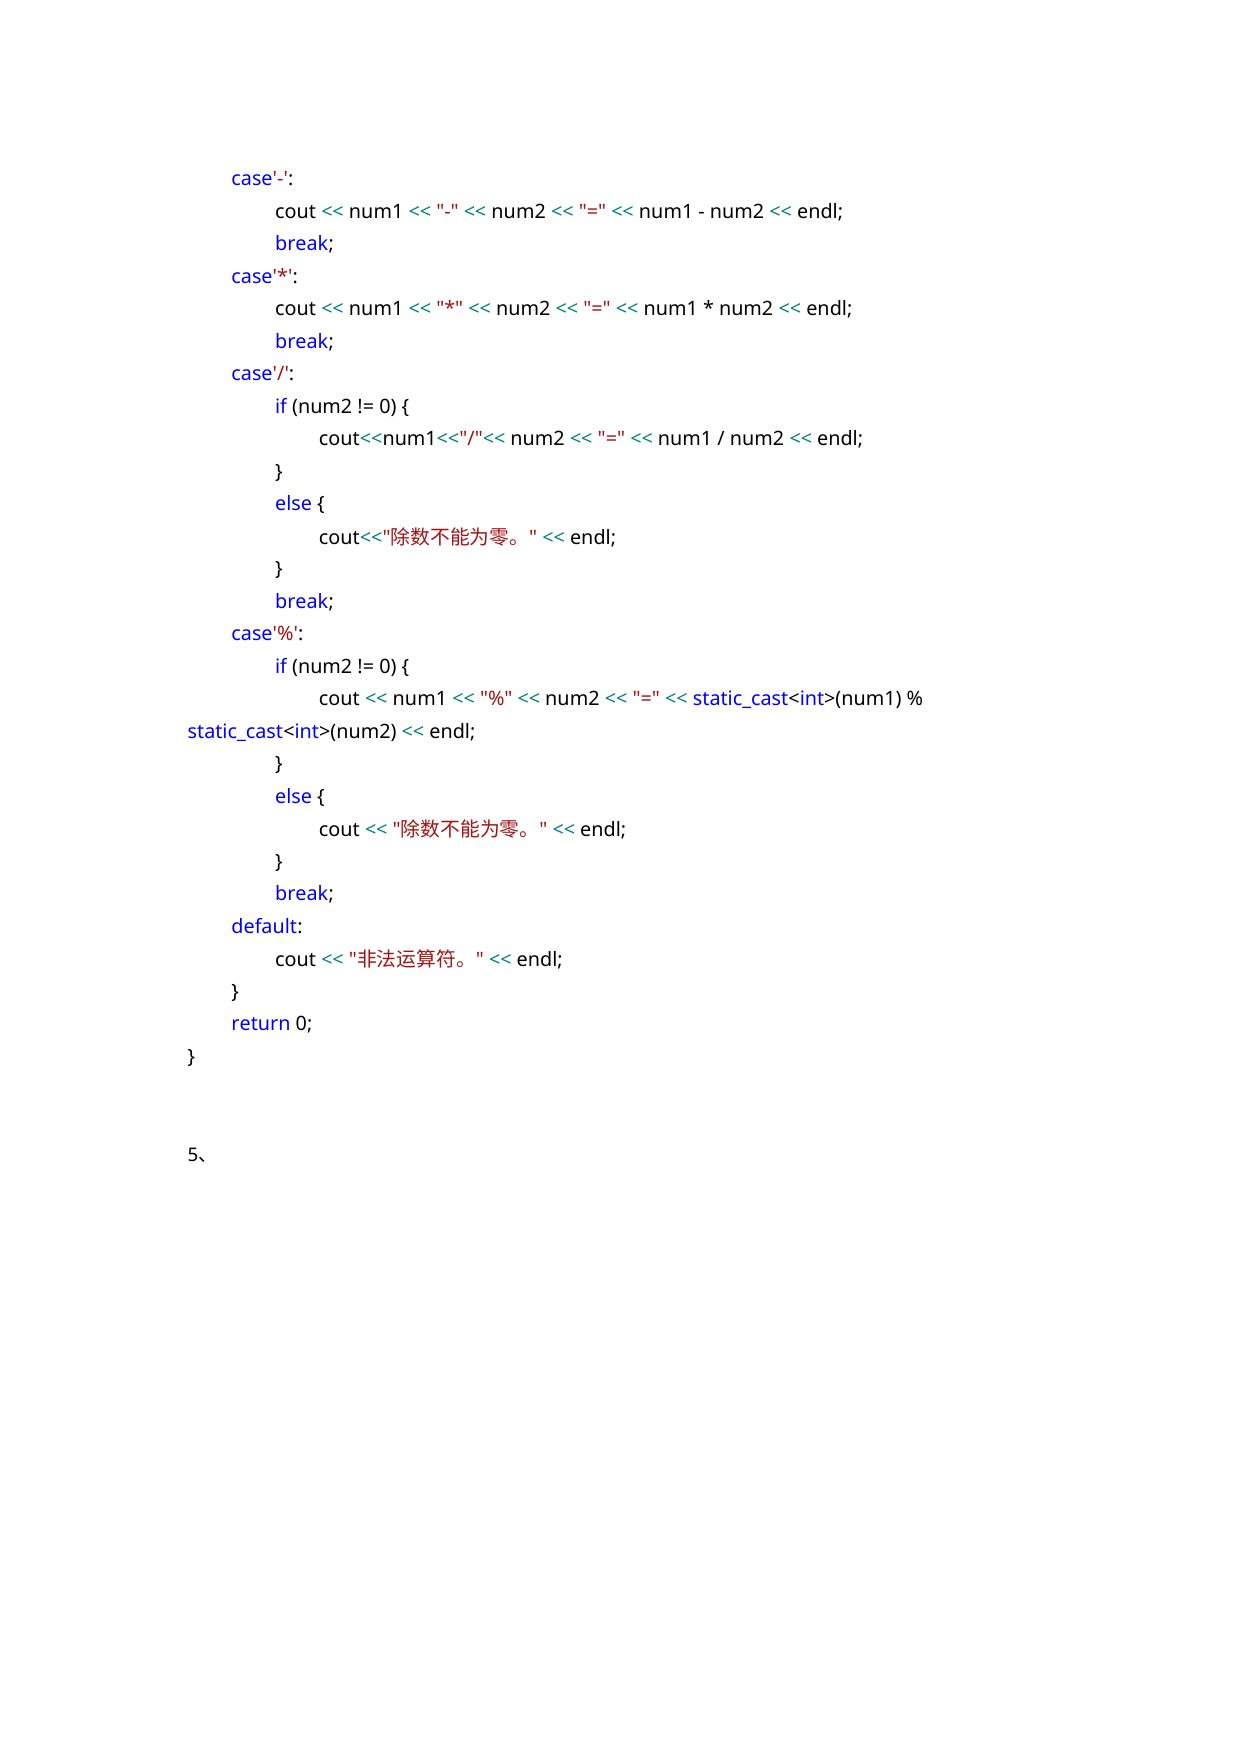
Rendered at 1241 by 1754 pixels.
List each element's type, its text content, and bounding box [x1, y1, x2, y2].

text break; [187, 227, 1053, 259]
text break; [187, 324, 1053, 357]
text } [187, 454, 1053, 487]
text cout << "非法运算符。" << endl; [187, 942, 1053, 974]
text break; [187, 584, 1053, 617]
text } [187, 552, 1053, 584]
text case'/': [187, 357, 1053, 389]
text cout << num1 << "*" << num2 << "=" << num1 * num2 << endl; [187, 292, 1053, 324]
text return 0; [187, 1007, 1053, 1039]
text } [187, 1039, 1053, 1072]
text else { [187, 487, 1053, 519]
text } [187, 974, 1053, 1007]
text default: [187, 909, 1053, 942]
text } [187, 844, 1053, 877]
text cout<<num1<<"/"<< num2 << "=" << num1 / num2 << endl; [187, 422, 1053, 454]
text if (num2 != 0) { [187, 389, 1053, 422]
text if (num2 != 0) { [187, 649, 1053, 682]
text case'%': [187, 617, 1053, 649]
text case'-': [187, 162, 1053, 194]
text cout << num1 << "-" << num2 << "=" << num1 - num2 << endl; [187, 194, 1053, 227]
text cout<<"除数不能为零。" << endl; [187, 519, 1053, 552]
text } [187, 747, 1053, 779]
text case'*': [187, 259, 1053, 292]
text 5、 [187, 1137, 1053, 1169]
text cout << "除数不能为零。" << endl; [187, 812, 1053, 844]
text break; [187, 877, 1053, 909]
text cout << num1 << "%" << num2 << "=" << static_cast<int>(num1) % static_cast<int>(num2) << endl; [187, 682, 1053, 747]
text else { [187, 779, 1053, 812]
